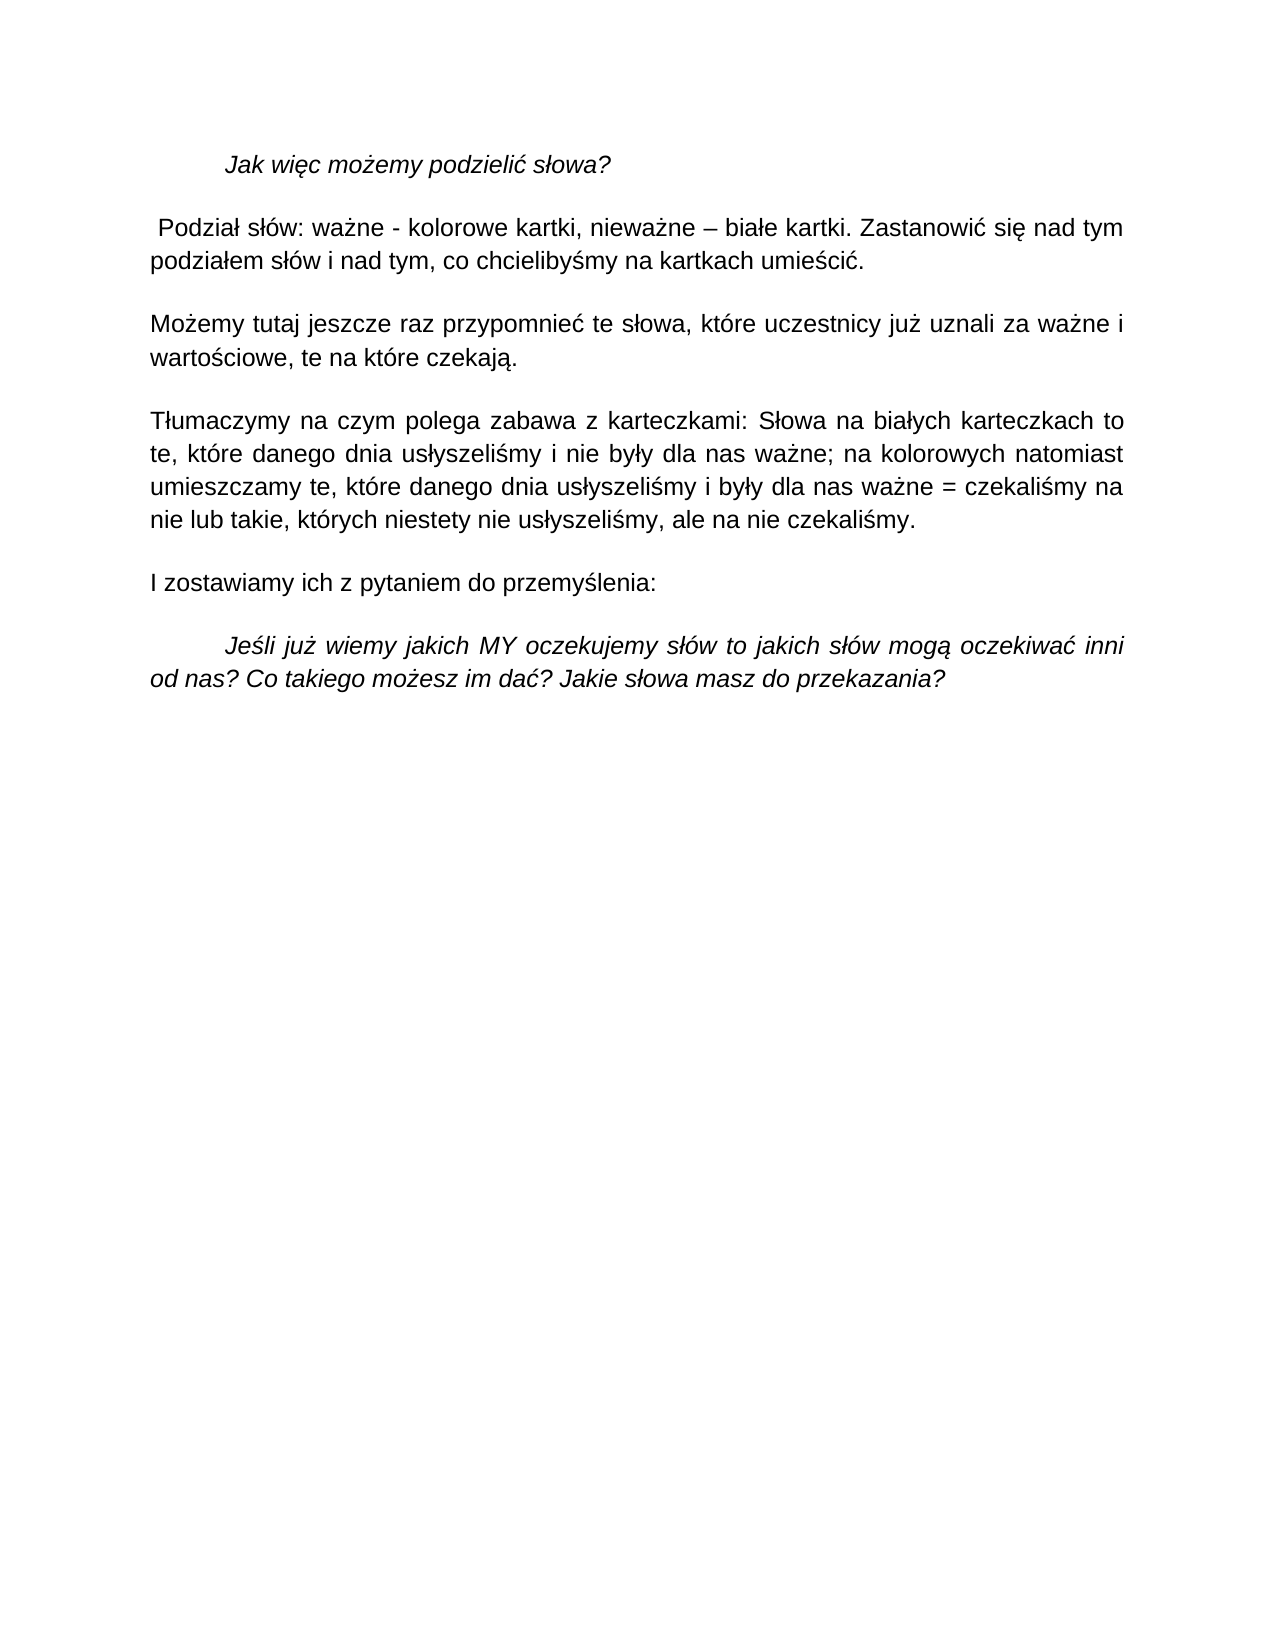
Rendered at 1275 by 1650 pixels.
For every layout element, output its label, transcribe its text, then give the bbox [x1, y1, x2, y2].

text Jak więc możemy podzielić słowa? [150, 150, 1125, 179]
text Tłumaczymy na czym polega zabawa z karteczkami: Słowa na białych karteczkach to te, które danego dnia usłyszeliśmy i nie były dla nas ważne; na kolorowych natomiast umieszczamy te, które danego dnia usłyszeliśmy i były dla nas ważne = czekaliśmy na nie lub takie, których niestety nie usłyszeliśmy, ale na nie czekaliśmy. [150, 501, 1125, 533]
text I zostawiamy ich z pytaniem do przemyślenia: [150, 568, 1125, 597]
text Jeśli już wiemy jakich MY oczekujemy słów to jakich słów mogą oczekiwać inni od nas? Co takiego możesz im dać? Jakie słowa masz do przekazania? [150, 631, 1125, 693]
text Tłumaczymy na czym polega zabawa z karteczkami: Słowa na białych karteczkach to te, które danego dnia usłyszeliśmy i nie były dla nas ważne; na kolorowych natomiast umieszczamy te, które danego dnia usłyszeliśmy i były dla nas ważne = czekaliśmy na nie lub takie, których niestety nie usłyszeliśmy, ale na nie czekaliśmy. [150, 406, 1125, 439]
text Możemy tutaj jeszcze raz przypomnieć te słowa, które uczestnicy już uznali za ważne i wartościowe, te na które czekają. [150, 309, 1125, 371]
text Podział słów: ważne - kolorowe kartki, nieważne – białe kartki. Zastanowić się nad tym podziałem słów i nad tym, co chcielibyśmy na kartkach umieścić. [150, 213, 1125, 275]
